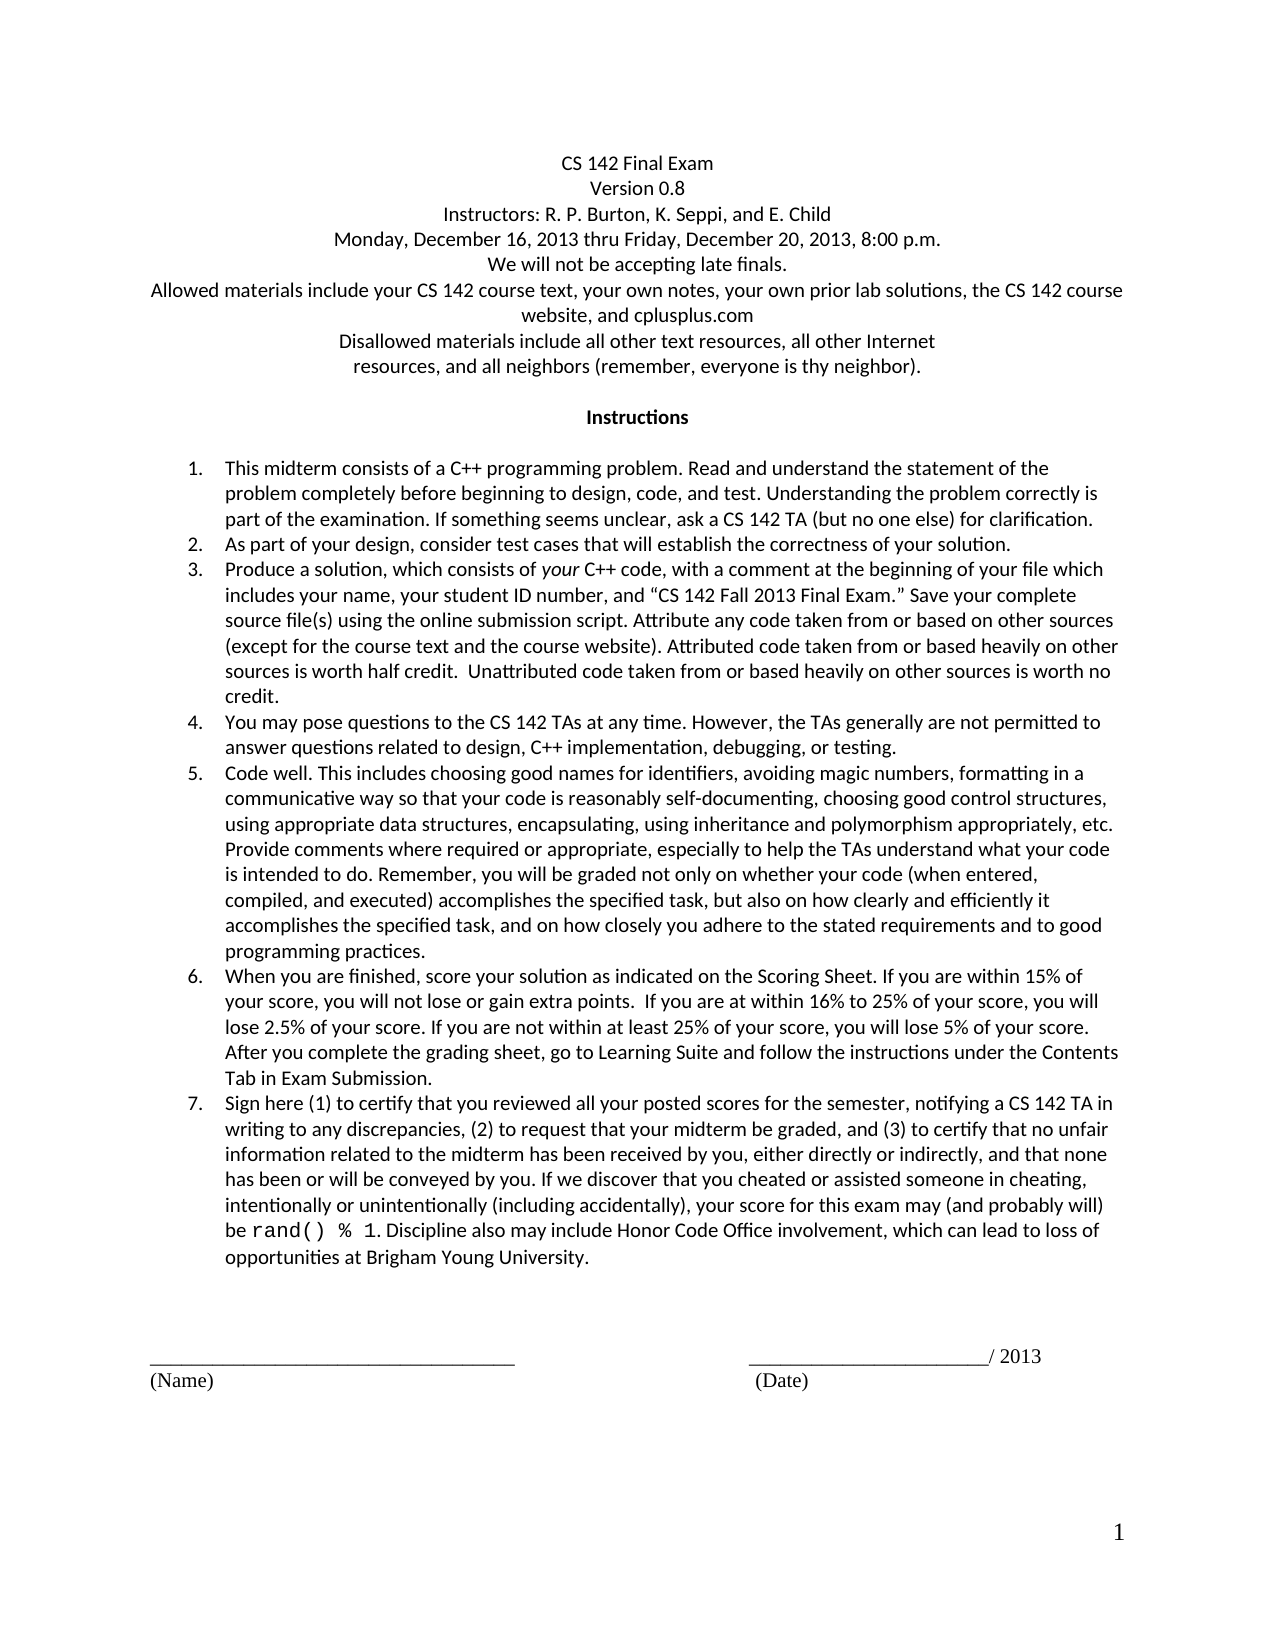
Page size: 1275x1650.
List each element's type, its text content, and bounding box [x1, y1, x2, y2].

list Code well. This includes choosing good names for identifiers, avoiding magic numbers, formatting in a communicative way so that your code is reasonably self-documenting, choosing good control structures, using appropriate data structures, encapsulating, using inheritance and polymorphism appropriately, etc. Provide comments where required or appropriate, especially to help the TAs understand what your code is intended to do. Remember, you will be graded not only on whether your code (when entered, compiled, and executed) accomplishes the specified task, but also on how clearly and efficiently it accomplishes the specified task, and on how closely you adhere to the stated requirements and to good programming practices. [187, 760, 1125, 963]
text Instructors: R. P. Burton, K. Seppi, and E. Child [150, 201, 1125, 226]
list Produce a solution, which consists of your C++ code, with a comment at the beginning of your file which includes your name, your student ID number, and “CS 142 Fall 2013 Final Exam.” Save your complete source file(s) using the online submission script. Attribute any code taken from or based on other sources (except for the course text and the course website). Attributed code taken from or based heavily on other sources is worth half credit. Unattributed code taken from or based heavily on other sources is worth no credit. [187, 557, 1125, 709]
text Monday, December 16, 2013 thru Friday, December 20, 2013, 8:00 p.m. [150, 226, 1125, 252]
list Sign here (1) to certify that you reviewed all your posted scores for the semester, notifying a CS 142 TA in writing to any discrepancies, (2) to request that your midterm be graded, and (3) to certify that no unfair information related to the midterm has been received by you, either directly or indirectly, and that none has been or will be conveyed by you. If we discover that you cheated or assisted someone in cheating, intentionally or unintentionally (including accidentally), your score for this exam may (and probably will) be rand() % 1. Discipline also may include Honor Code Office involvement, which can lead to loss of opportunities at . [187, 1090, 1125, 1269]
list You may pose questions to the CS 142 TAs at any time. However, the TAs generally are not permitted to answer questions related to design, C++ implementation, debugging, or testing. [187, 709, 1125, 760]
text ___________________________________ _______________________/ 2013 [150, 1344, 1125, 1368]
text Allowed materials include your CS 142 course text, your own notes, your own prior lab solutions, the CS 142 course website, and cplusplus.com [150, 277, 1125, 328]
list As part of your design, consider test cases that will establish the correctness of your solution. [187, 531, 1125, 557]
text Disallowed materials include all other text resources, all other Internet [150, 328, 1125, 353]
text Instructions [150, 404, 1125, 429]
list This midterm consists of a C++ programming problem. Read and understand the statement of the problem completely before beginning to design, code, and test. Understanding the problem correctly is part of the examination. If something seems unclear, ask a CS 142 TA (but no one else) for clarification. [187, 455, 1125, 531]
text We will not be accepting late finals. [150, 252, 1125, 277]
text Version 0.8 [150, 175, 1125, 201]
text (Name) (Date) [150, 1368, 1125, 1392]
text CS 142 Final Exam [150, 150, 1125, 175]
text resources, and all neighbors (remember, everyone is thy neighbor). [150, 353, 1125, 379]
list When you are finished, score your solution as indicated on the Scoring Sheet. If you are within 15% of your score, you will not lose or gain extra points. If you are at within 16% to 25% of your score, you will lose 2.5% of your score. If you are not within at least 25% of your score, you will lose 5% of your score. After you complete the grading sheet, go to Learning Suite and follow the instructions under the Contents Tab in Exam Submission. [187, 963, 1125, 1090]
